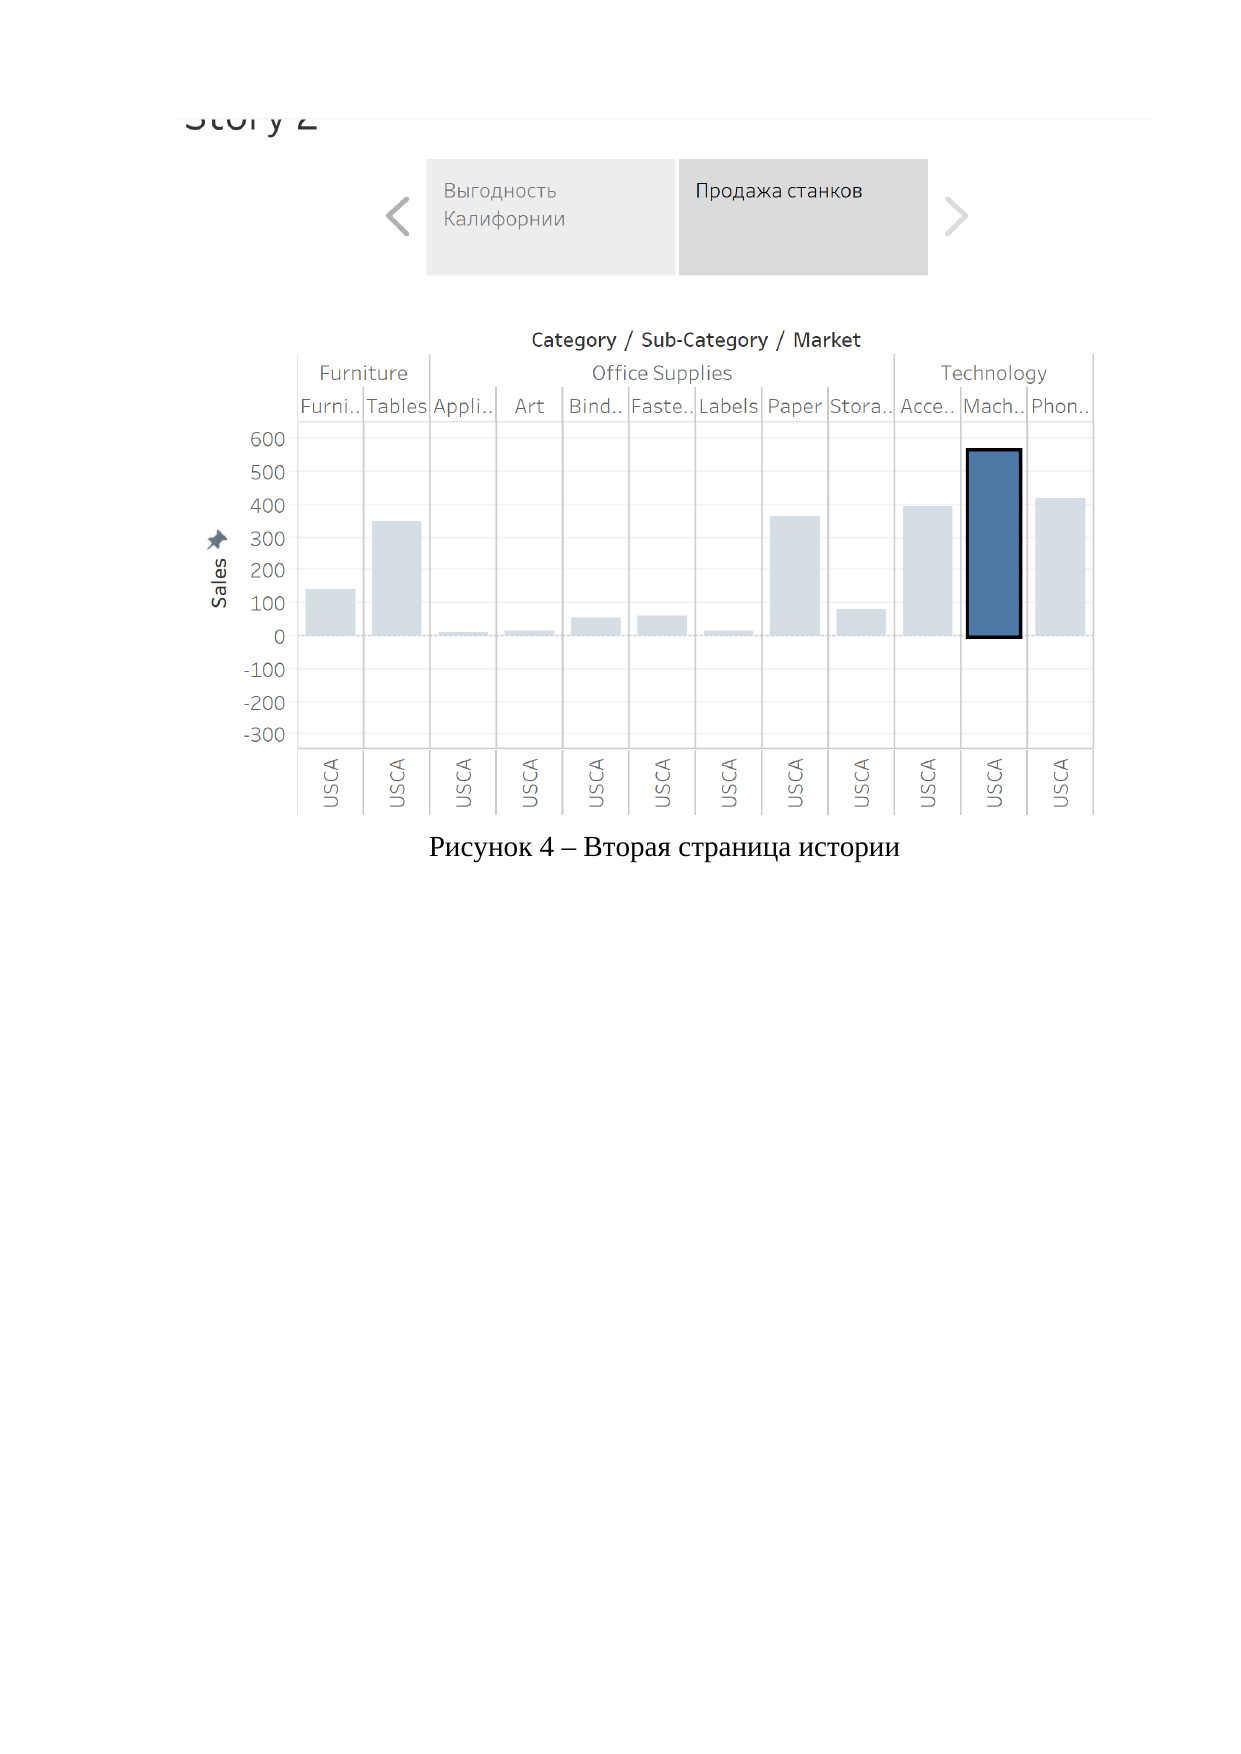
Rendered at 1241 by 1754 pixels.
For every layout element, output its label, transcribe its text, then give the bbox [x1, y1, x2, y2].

picture [177, 118, 1152, 830]
text Рисунок 4 – Вторая страница истории [177, 830, 1152, 863]
